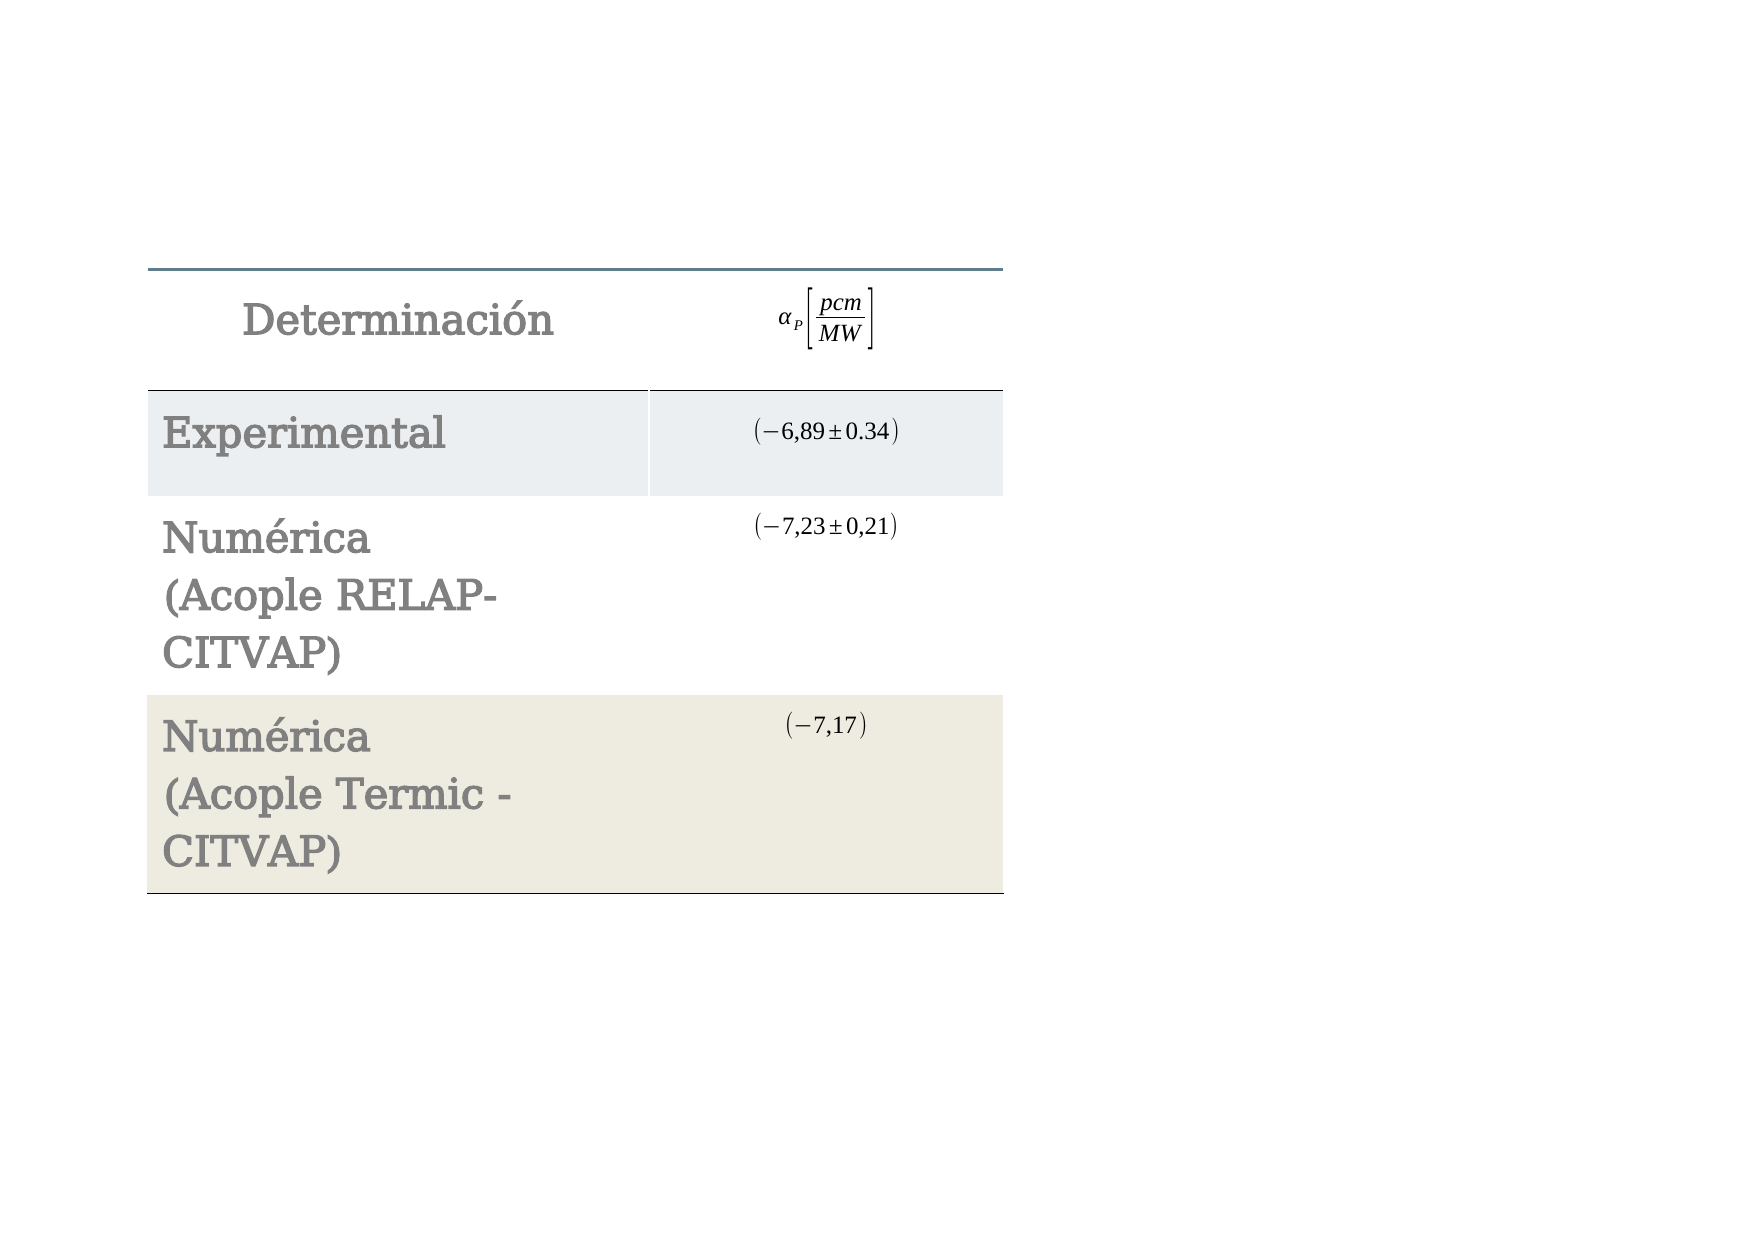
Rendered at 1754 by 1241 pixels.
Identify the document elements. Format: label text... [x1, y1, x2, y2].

table_cell [650, 391, 1003, 496]
table_cell Numérica (Acople Termic -CITVAP) [147, 695, 649, 893]
table_cell [649, 496, 1003, 694]
table_header [650, 271, 1003, 390]
table_cell Numérica (Acople RELAP-CITVAP) [147, 496, 649, 694]
table_header Determinación [148, 271, 648, 390]
table_cell [649, 695, 1003, 893]
table_cell Experimental [148, 391, 648, 496]
